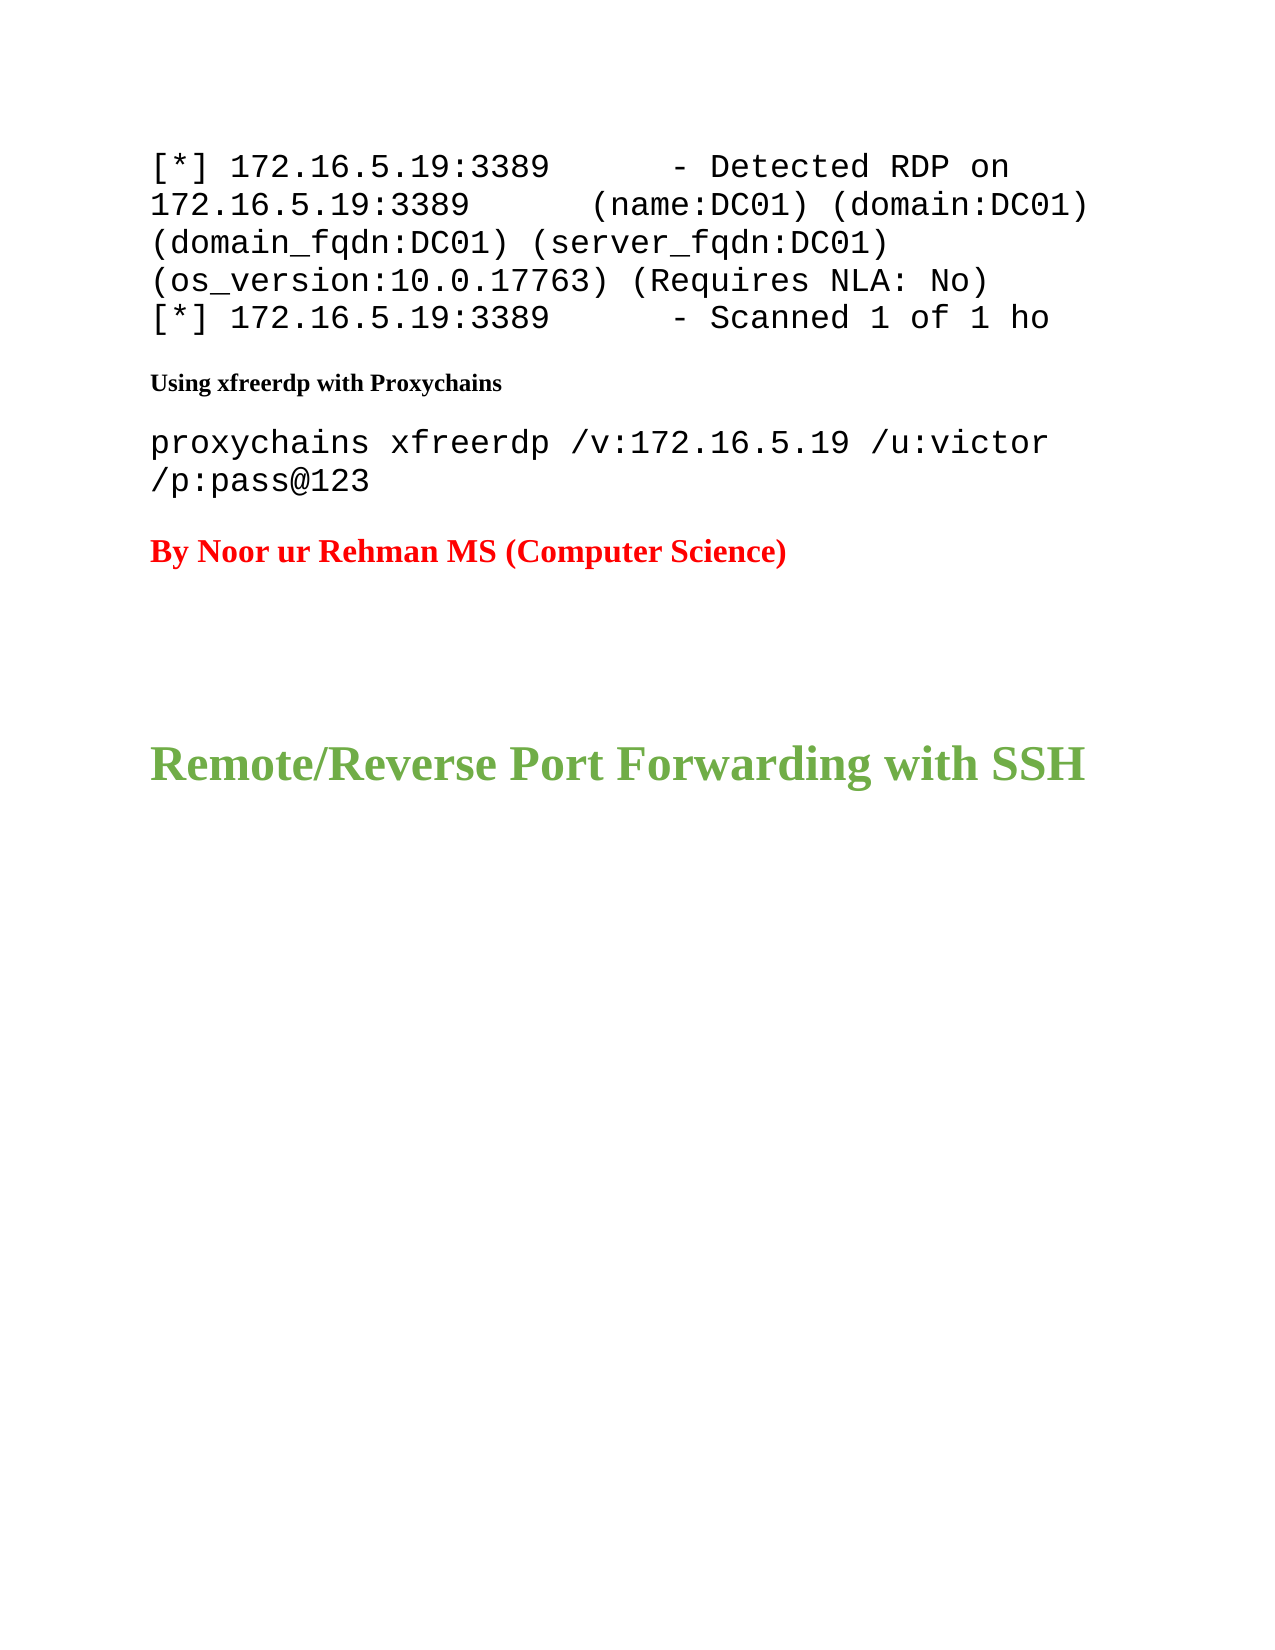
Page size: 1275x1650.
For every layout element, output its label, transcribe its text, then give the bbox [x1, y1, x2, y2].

text Using xfreerdp with Proxychains [150, 368, 1125, 397]
text [*] 172.16.5.19:3389 - Scanned 1 of 1 ho [150, 301, 1125, 339]
text proxychains xfreerdp /v:172.16.5.19 /u:victor /p:pass@123 [150, 426, 1125, 502]
text By Noor ur Rehman MS (Computer Science) [150, 531, 1125, 569]
text [*] 172.16.5.19:3389 - Detected RDP on 172.16.5.19:3389 (name:DC01) (domain:DC01) (domain_fqdn:DC01) (server_fqdn:DC01) (os_version:10.0.17763) (Requires NLA: No) [150, 150, 1125, 301]
text Remote/Reverse Port Forwarding with SSH [150, 733, 1125, 791]
